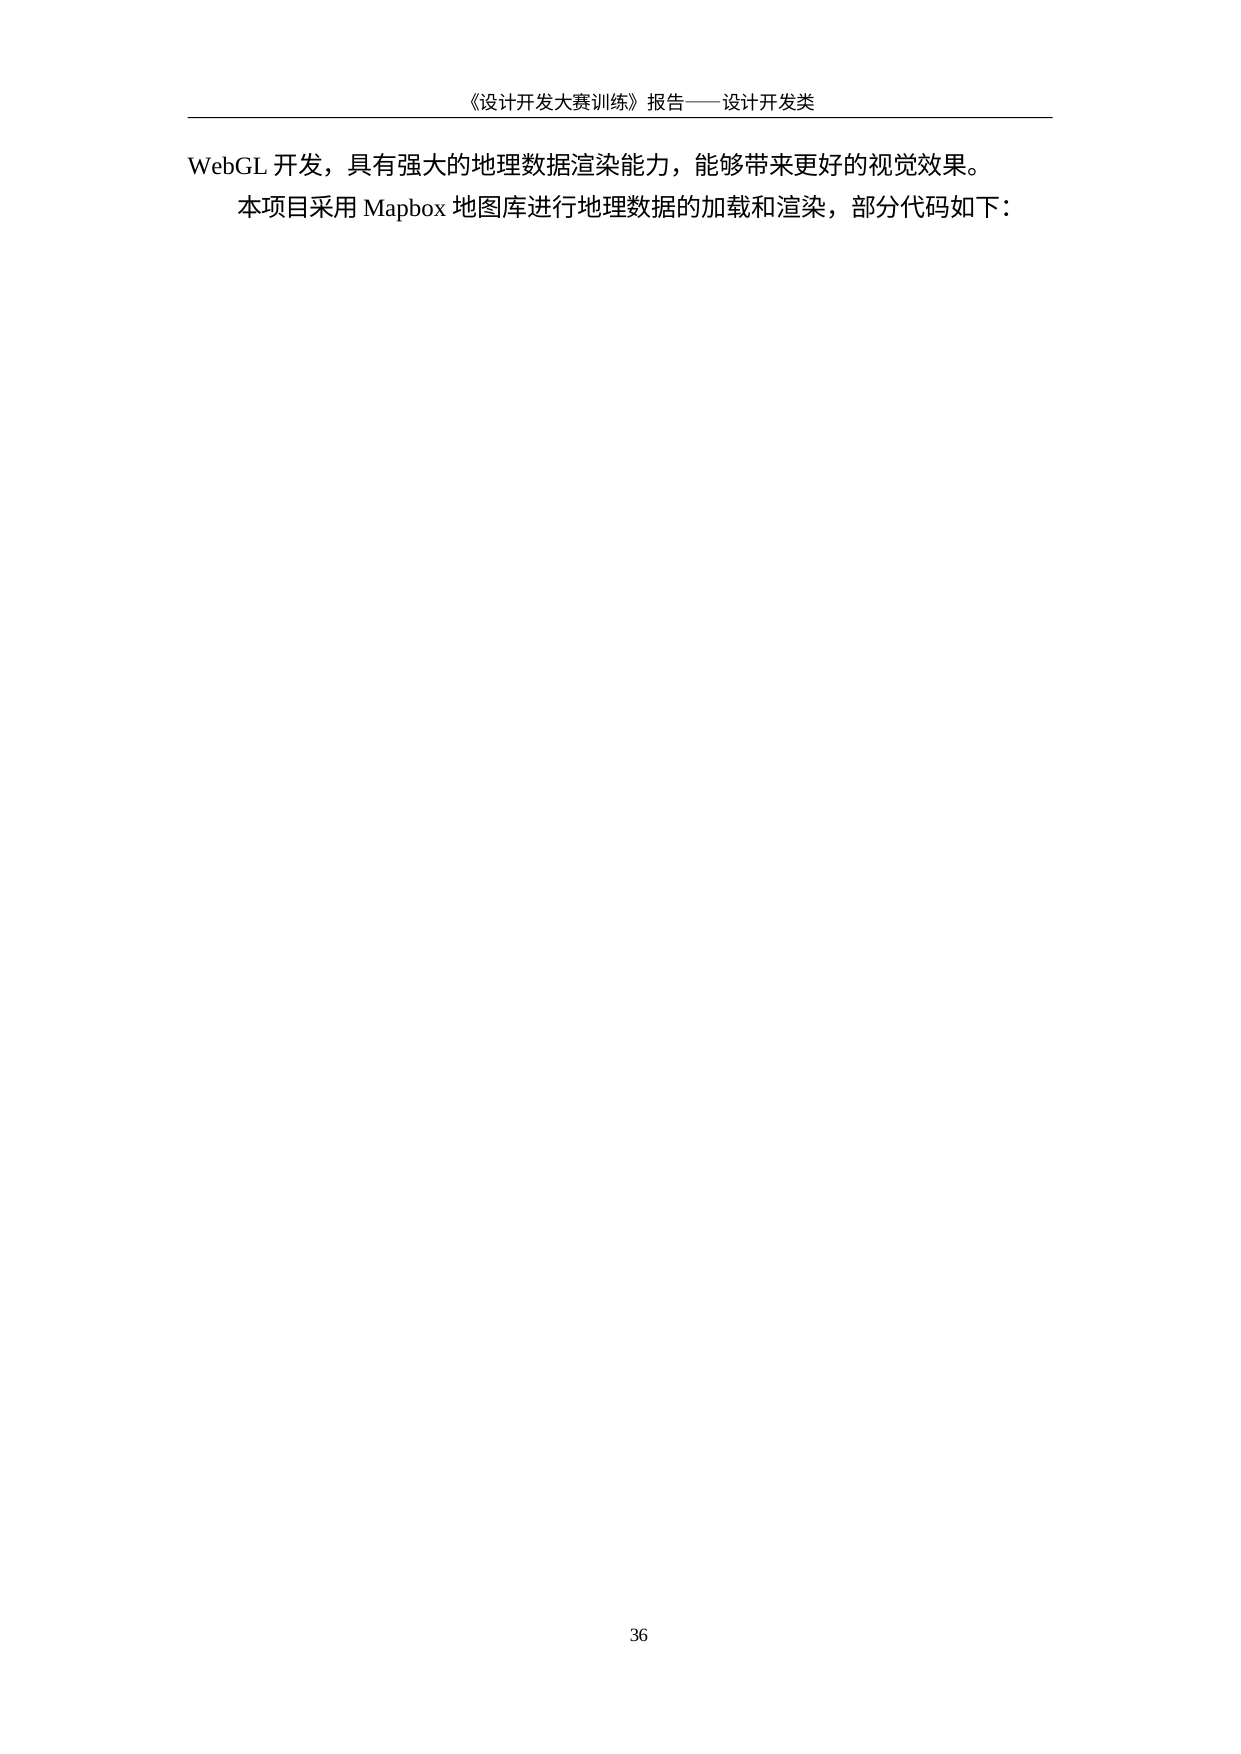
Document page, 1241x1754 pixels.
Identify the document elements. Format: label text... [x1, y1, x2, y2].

text 本项目采用 Mapbox 地图库进行地理数据的加载和渲染，部分代码如下： [237, 191, 1092, 223]
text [187, 146, 1053, 182]
